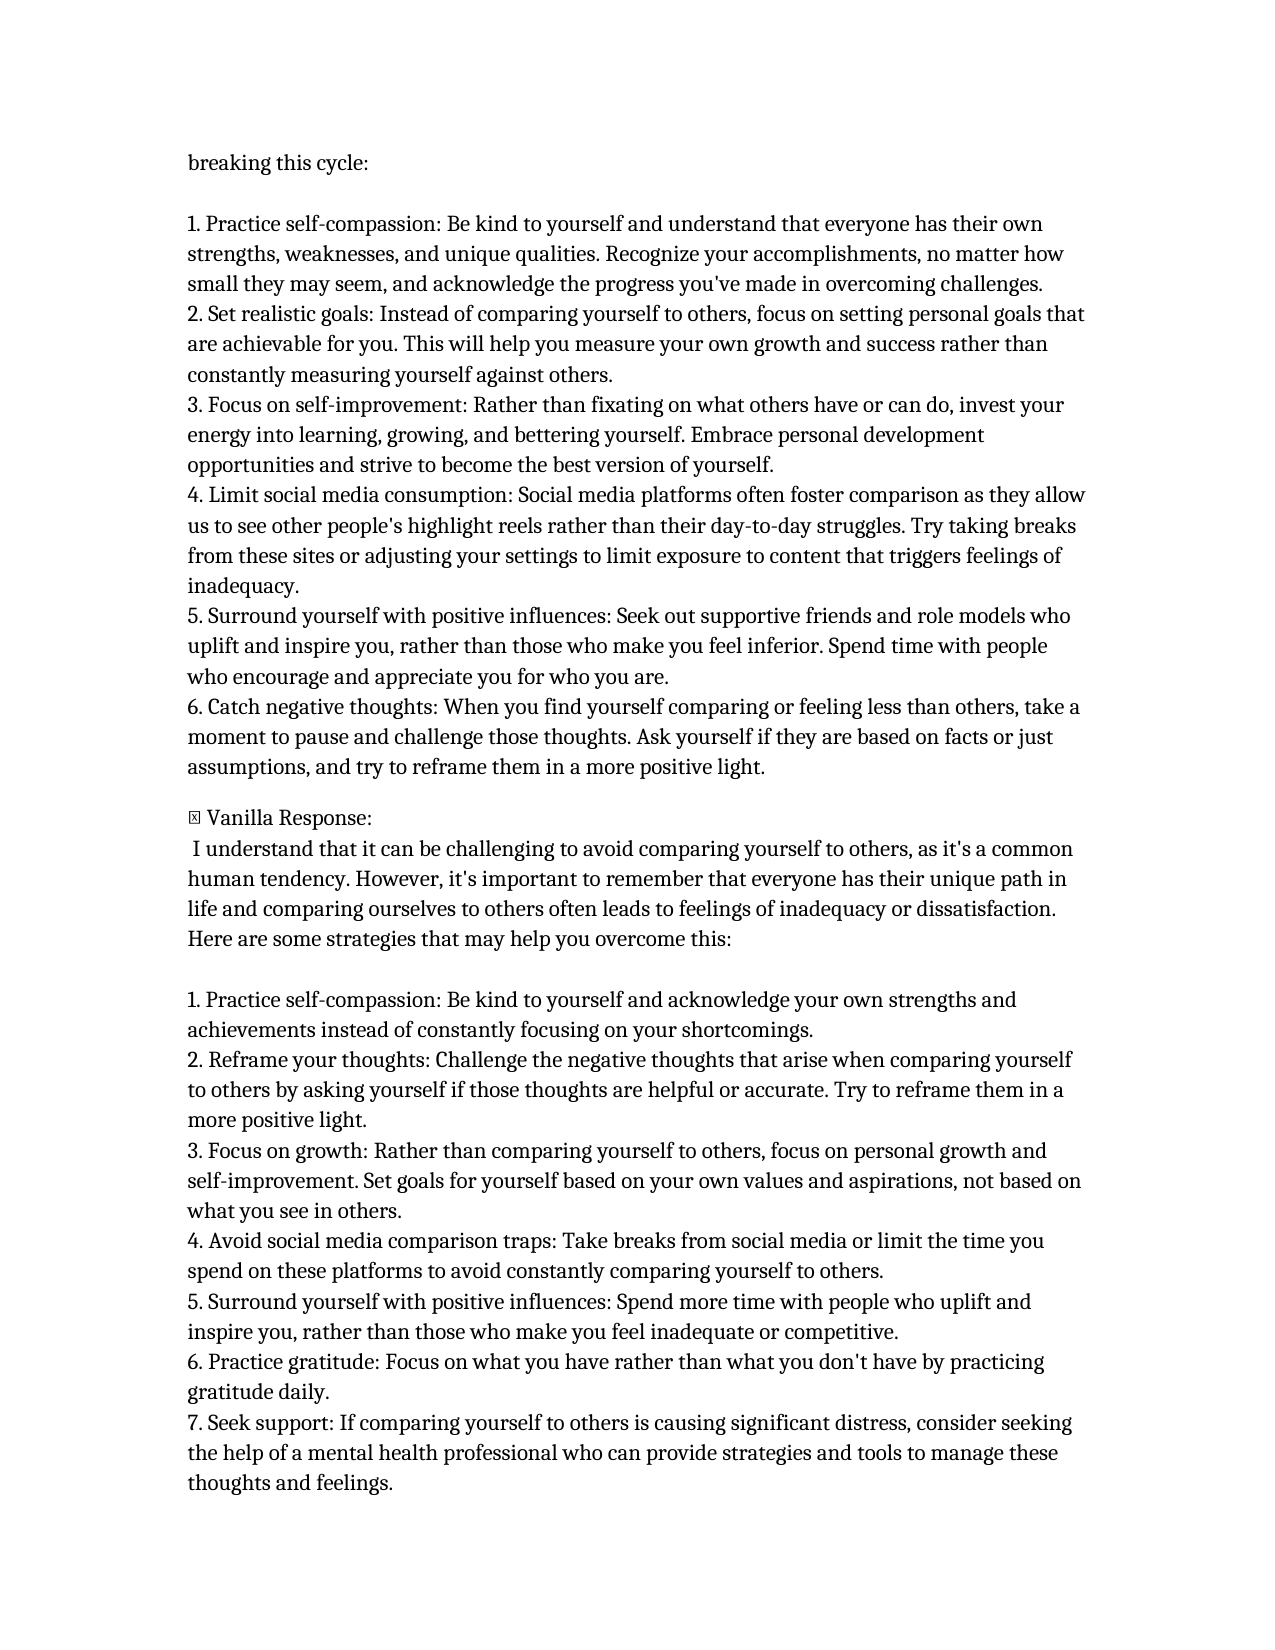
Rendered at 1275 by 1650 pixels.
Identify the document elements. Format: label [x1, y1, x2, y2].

text [187, 150, 1087, 781]
text [187, 805, 1087, 1496]
